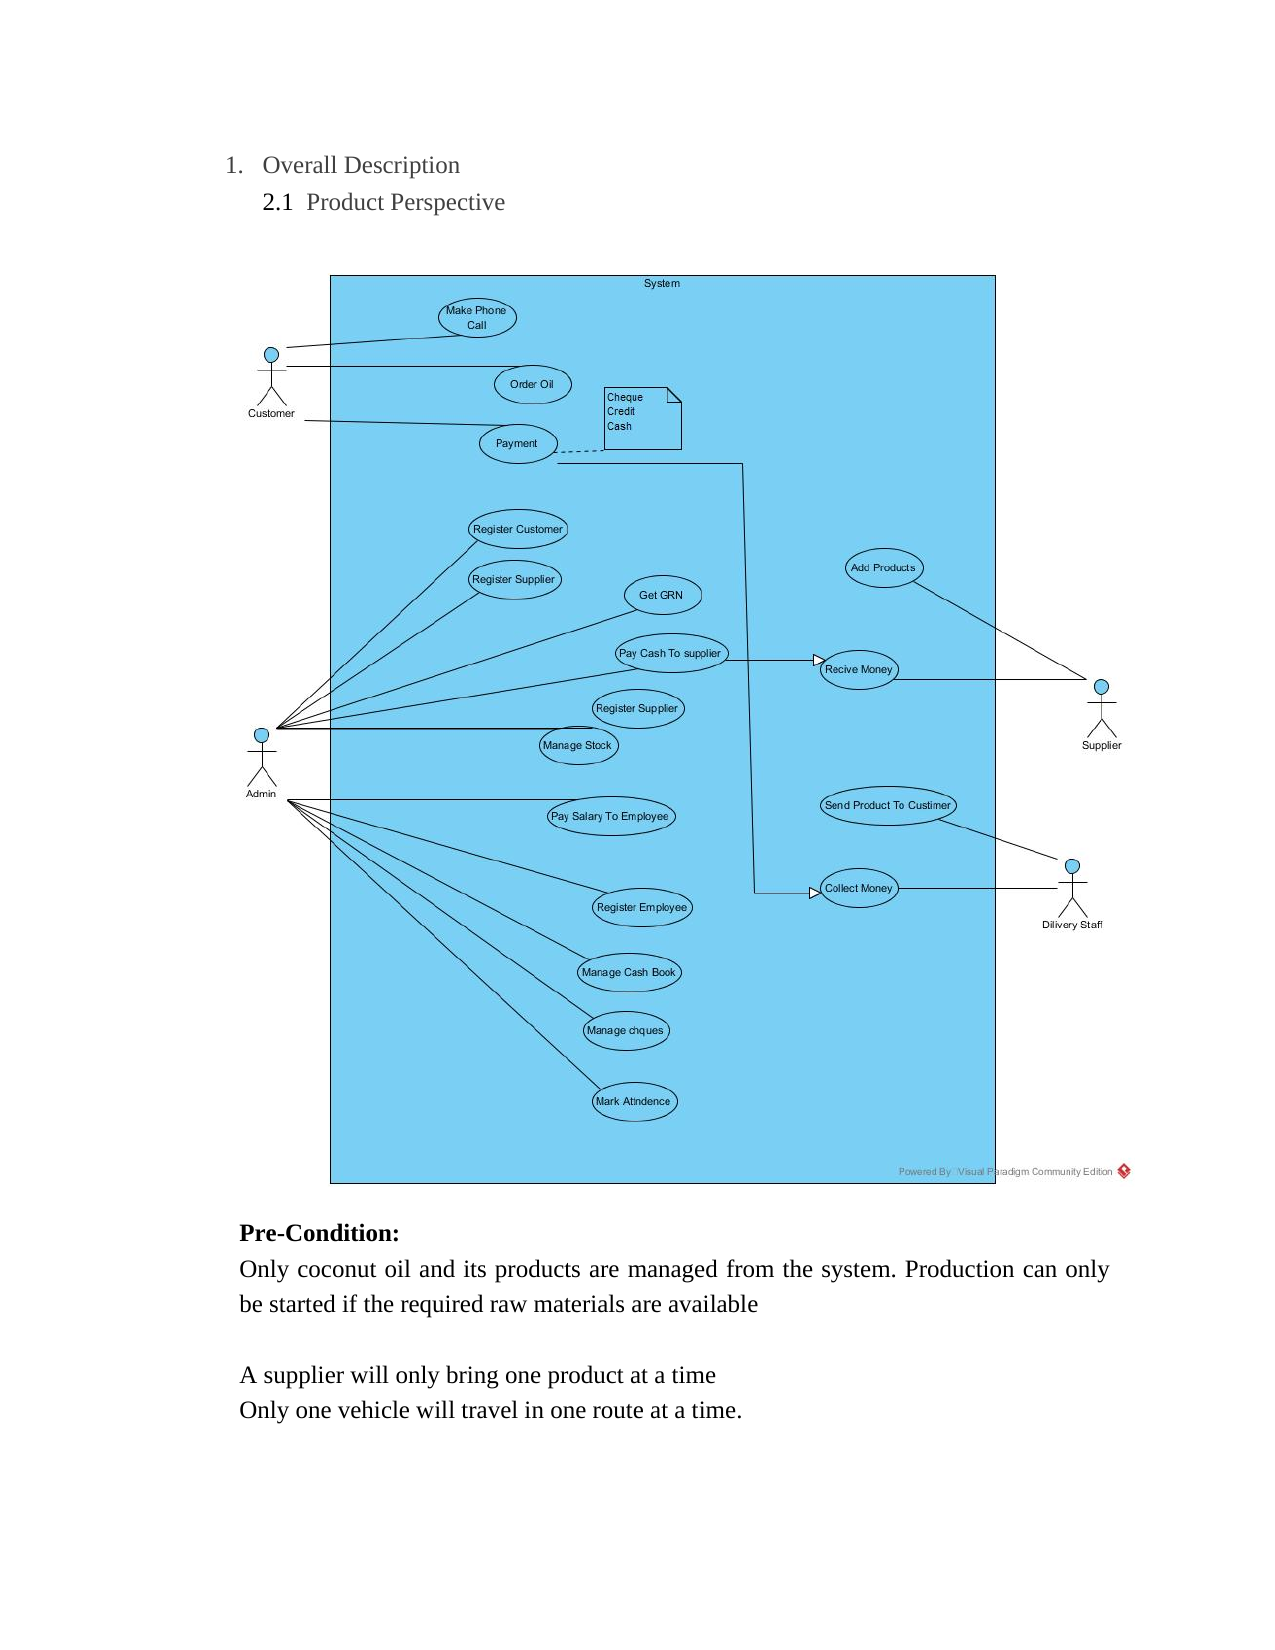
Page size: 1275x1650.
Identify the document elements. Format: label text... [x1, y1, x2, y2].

text A supplier will only bring one product at a time [239, 1353, 1111, 1389]
text Pre-Condition: [239, 1212, 1111, 1247]
picture [234, 273, 1135, 1187]
subtitle Overall Description [225, 150, 1125, 179]
text Only coconut oil and its products are managed from the system. Production can only be started if the required raw materials are available [239, 1247, 1111, 1318]
text Only one vehicle will travel in one route at a time. [239, 1389, 1111, 1424]
subtitle Product Perspective [262, 187, 1125, 216]
